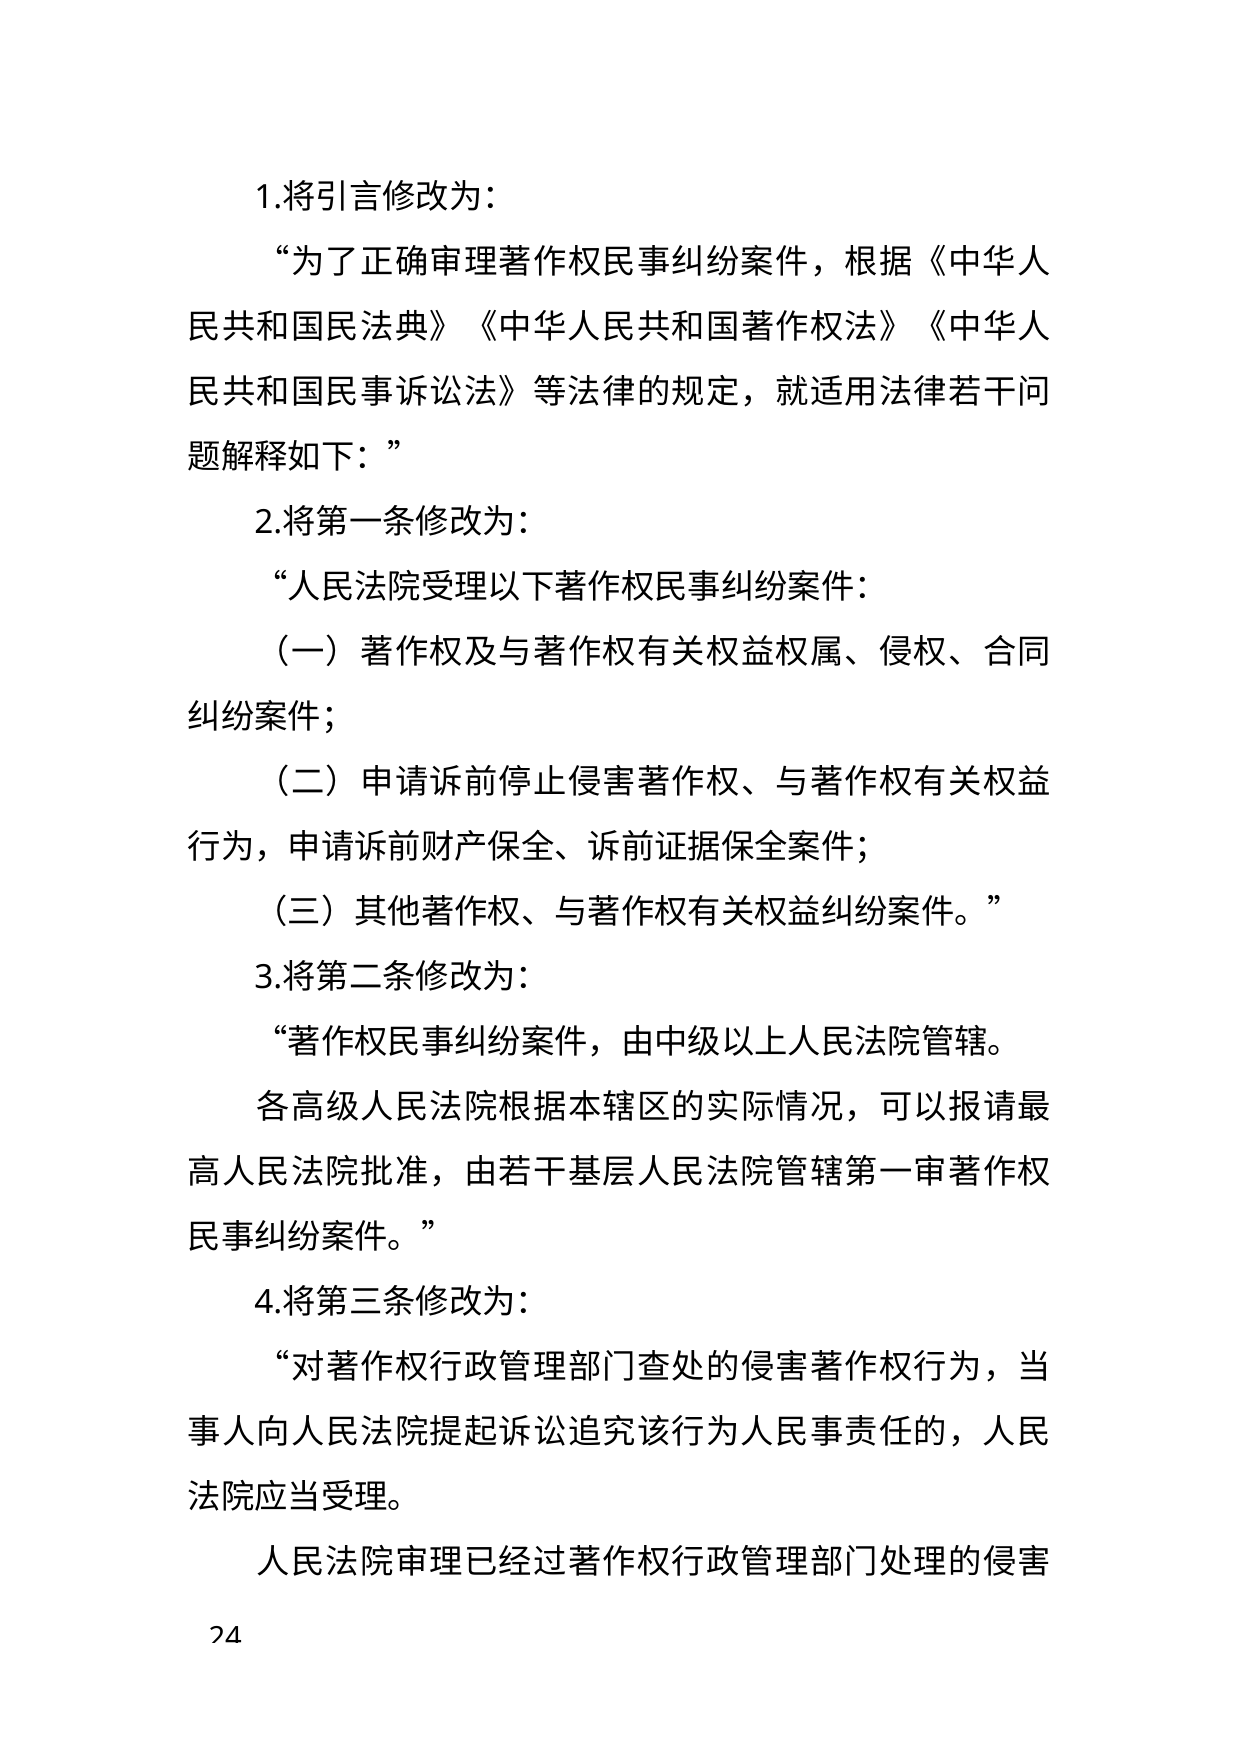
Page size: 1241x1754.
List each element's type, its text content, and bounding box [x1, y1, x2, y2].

text 3.将第二条修改为： [187, 942, 1053, 1007]
text “著作权民事纠纷案件，由中级以上人民法院管辖。 [187, 1007, 1053, 1072]
text “人民法院受理以下著作权民事纠纷案件： [187, 552, 1053, 617]
text 4.将第三条修改为： [187, 1267, 1053, 1332]
text 2.将第一条修改为： [187, 487, 1053, 552]
text （三）其他著作权、与著作权有关权益纠纷案件。” [187, 877, 1053, 942]
text （二）申请诉前停止侵害著作权、与著作权有关权益行为，申请诉前财产保全、诉前证据保全案件； [187, 747, 1053, 877]
text 1.将引言修改为： [187, 162, 1053, 227]
text （一）著作权及与著作权有关权益权属、侵权、合同纠纷案件； [187, 617, 1053, 747]
text “为了正确审理著作权民事纠纷案件，根据《中华人民共和国民法典》《中华人民共和国著作权法》《中华人民共和国民事诉讼法》等法律的规定，就适用法律若干问题解释如下：” [187, 227, 1053, 487]
text “对著作权行政管理部门查处的侵害著作权行为，当事人向人民法院提起诉讼追究该行为人民事责任的，人民法院应当受理。 [187, 1332, 1053, 1527]
text 各高级人民法院根据本辖区的实际情况，可以报请最高人民法院批准，由若干基层人民法院管辖第一审著作权民事纠纷案件。” [187, 1072, 1053, 1267]
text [187, 1527, 1053, 1592]
